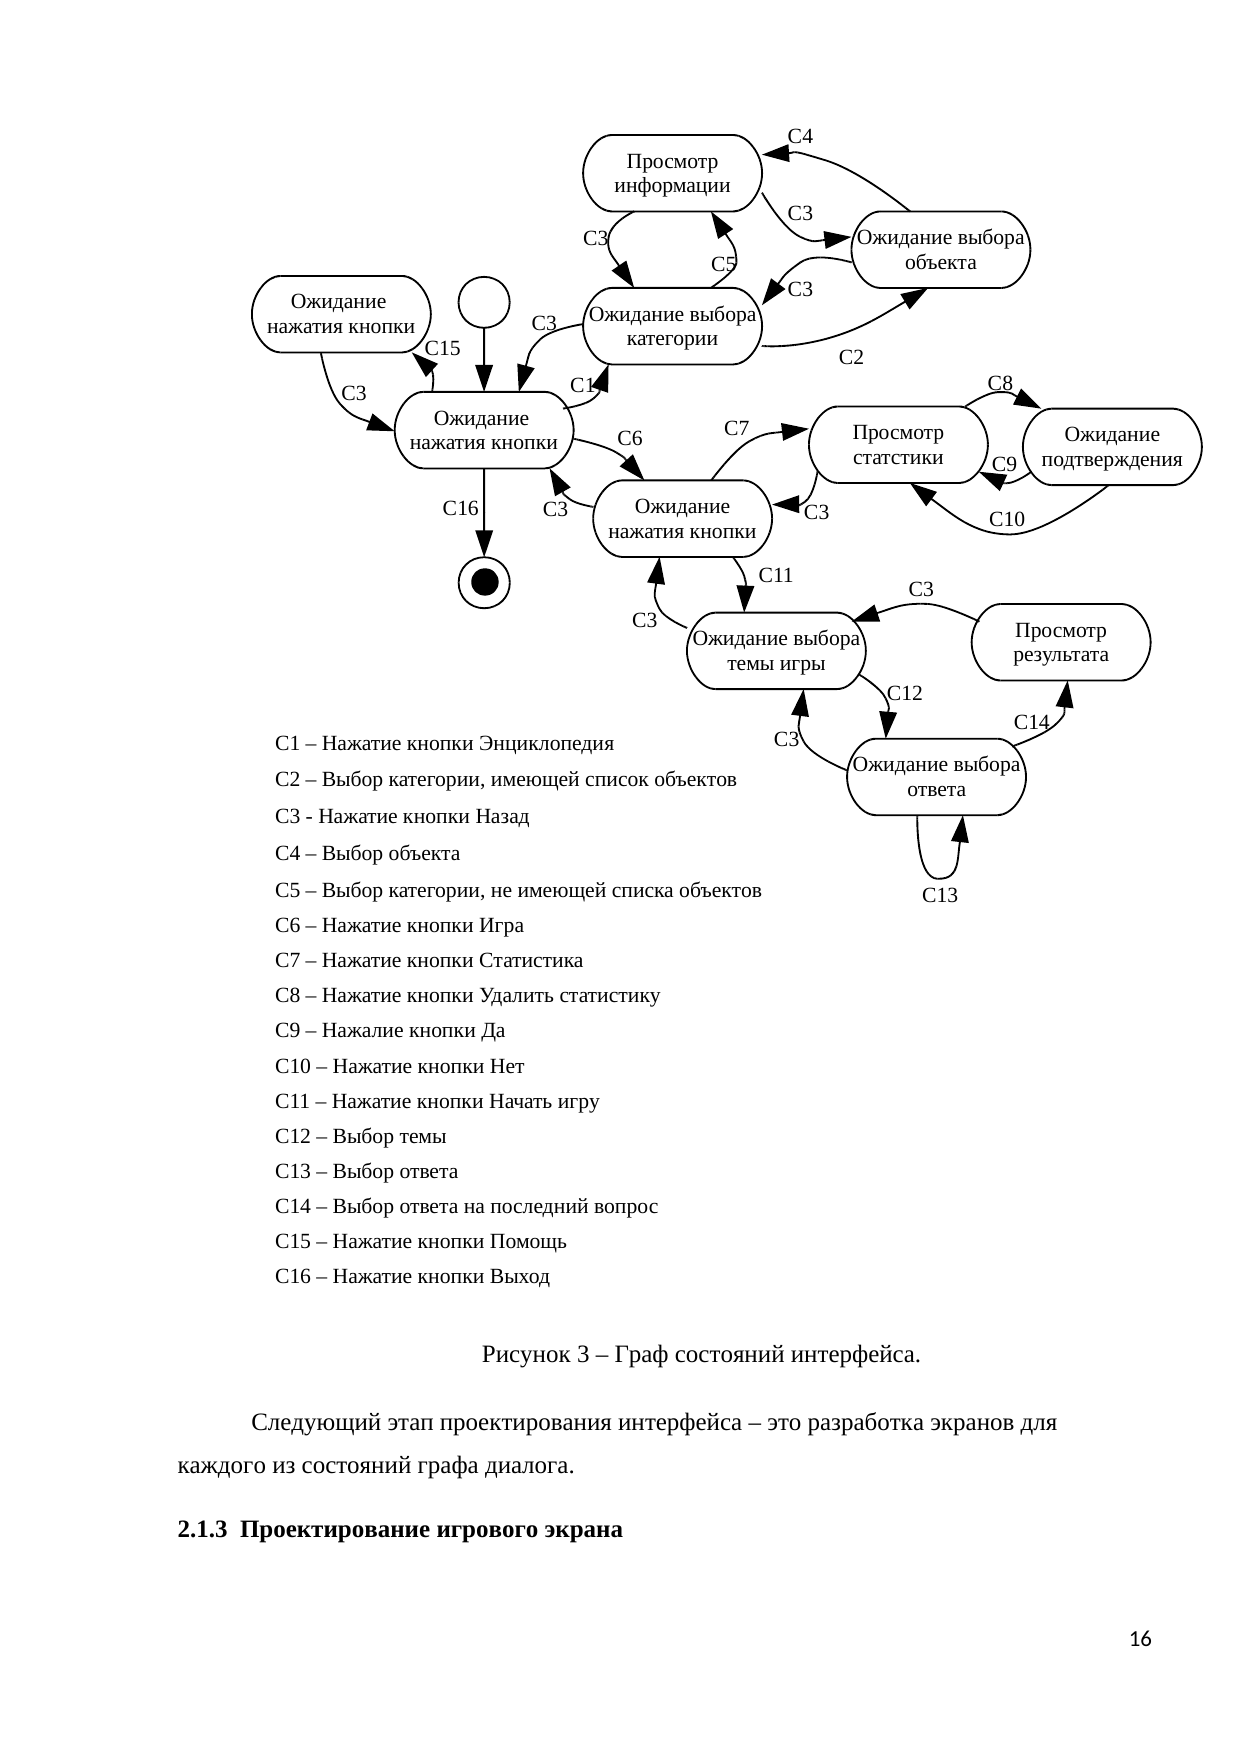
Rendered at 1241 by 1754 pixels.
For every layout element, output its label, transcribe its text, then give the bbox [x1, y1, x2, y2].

text Следующий этап проектирования интерфейса – это разработка экранов для каждого из состояний графа диалога. [177, 1407, 1152, 1479]
subtitle 2.1.3 Проектирование игрового экрана [177, 1514, 1152, 1543]
text Рисунок 3 – Граф состояний интерфейса. [177, 1339, 1152, 1368]
